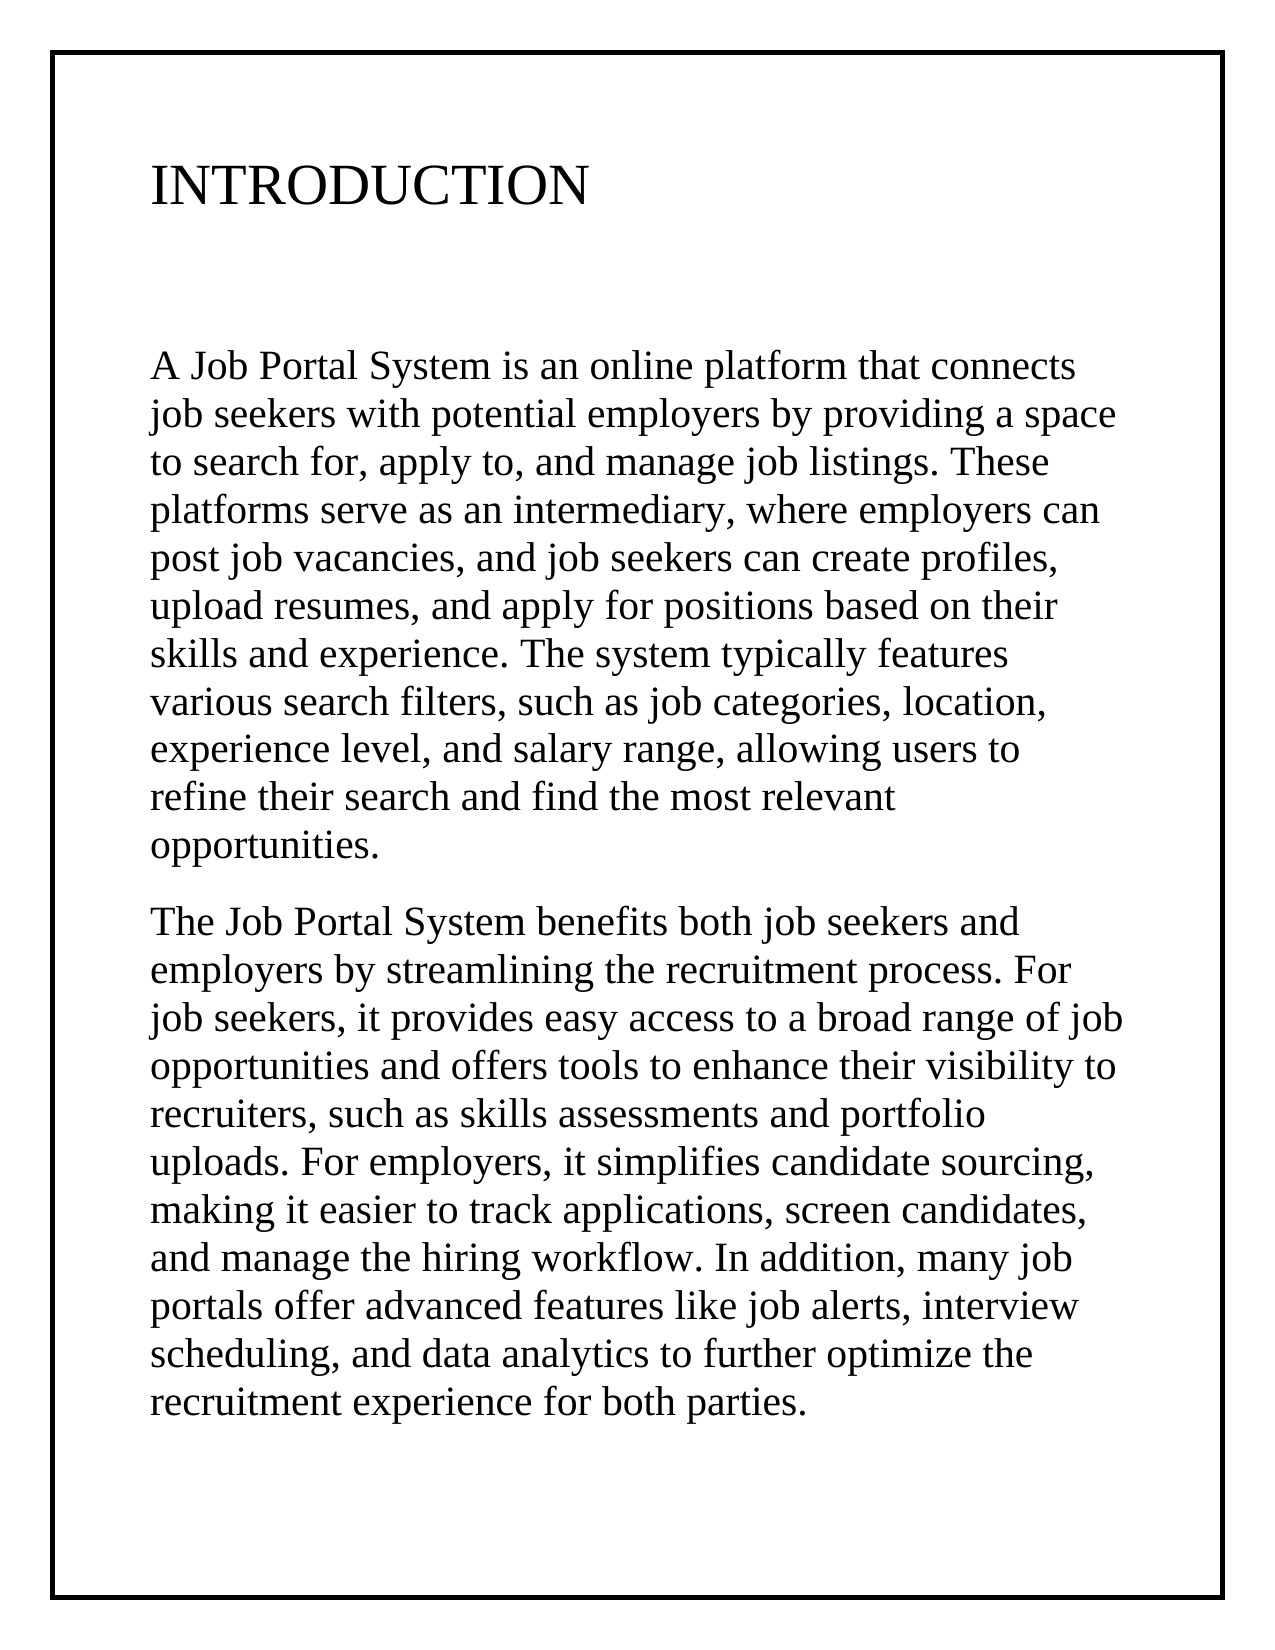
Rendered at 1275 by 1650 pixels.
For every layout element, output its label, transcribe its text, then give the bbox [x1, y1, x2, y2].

text The Job Portal System benefits both job seekers and employers by streamlining the recruitment process. For job seekers, it provides easy access to a broad range of job opportunities and offers tools to enhance their visibility to recruiters, such as skills assessments and portfolio uploads. For employers, it simplifies candidate sourcing, making it easier to track applications, screen candidates, and manage the hiring workflow. In addition, many job portals offer advanced features like job alerts, interview scheduling, and data analytics to further optimize the recruitment experience for both parties. [150, 897, 1125, 1424]
text A Job Portal System is an online platform that connects job seekers with potential employers by providing a space to search for, apply to, and manage job listings. These platforms serve as an intermediary, where employers can post job vacancies, and job seekers can create profiles, upload resumes, and apply for positions based on their skills and experience. The system typically features various search filters, such as job categories, location, experience level, and salary range, allowing users to refine their search and find the most relevant opportunities. [150, 341, 1125, 868]
text INTRODUCTION [150, 150, 1125, 217]
